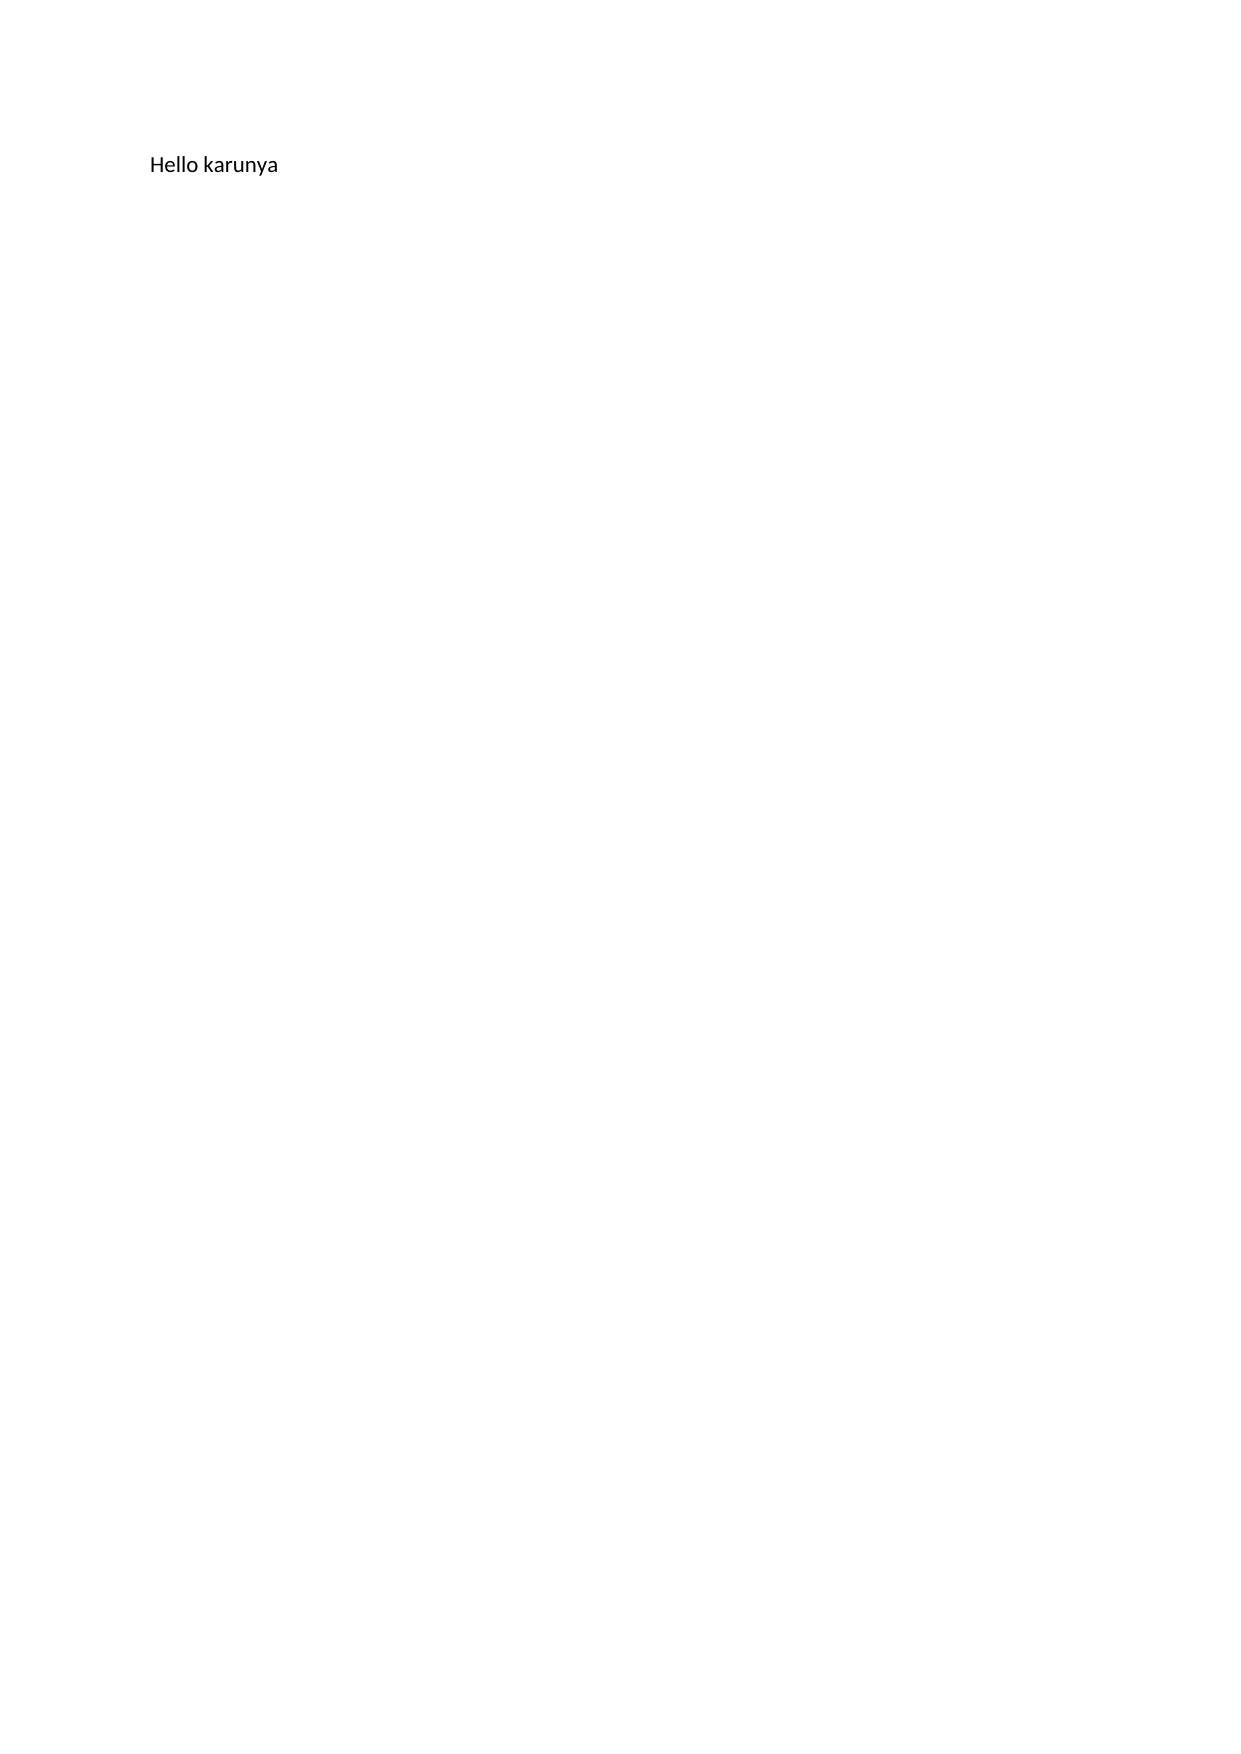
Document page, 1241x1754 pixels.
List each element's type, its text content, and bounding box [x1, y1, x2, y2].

text Hello karunya [150, 150, 1090, 178]
